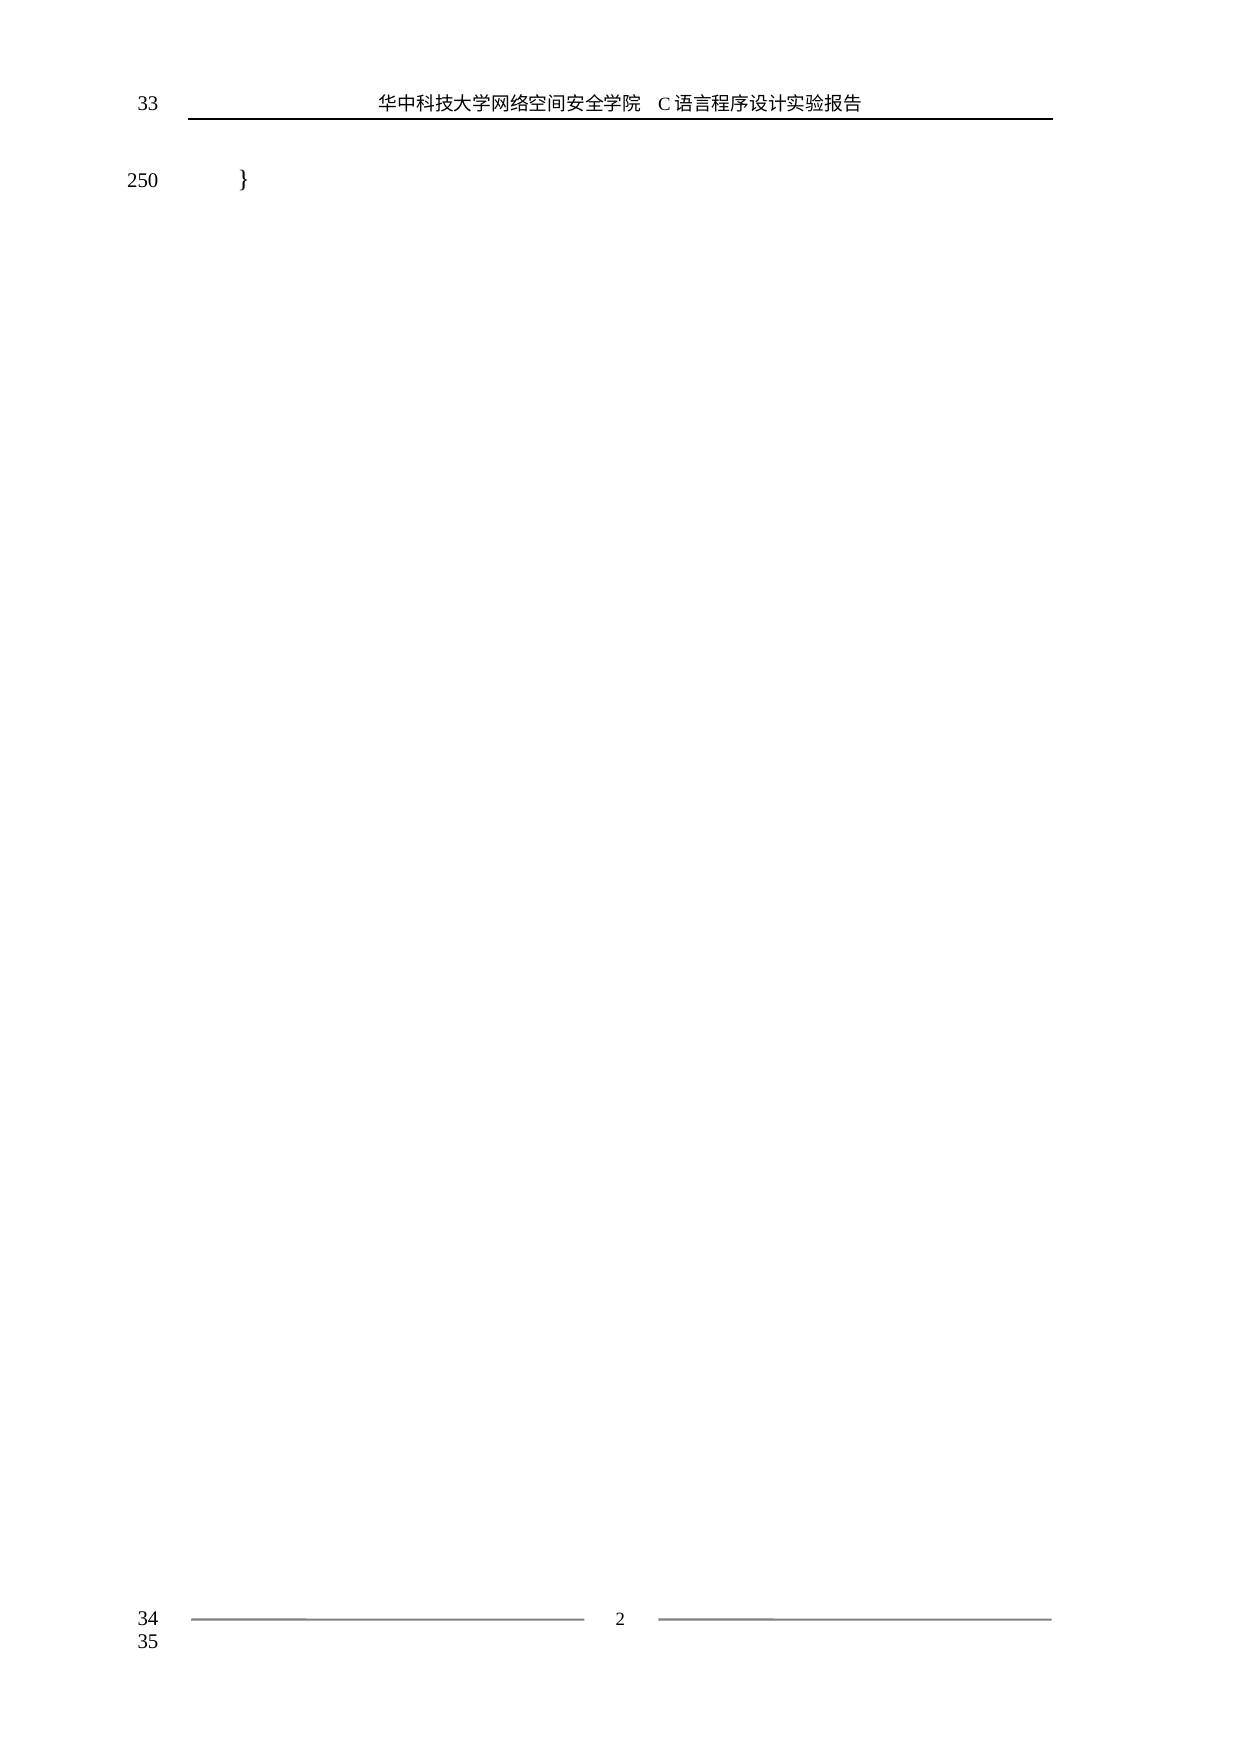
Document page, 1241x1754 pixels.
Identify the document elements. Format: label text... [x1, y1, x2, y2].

text } [187, 162, 1053, 194]
